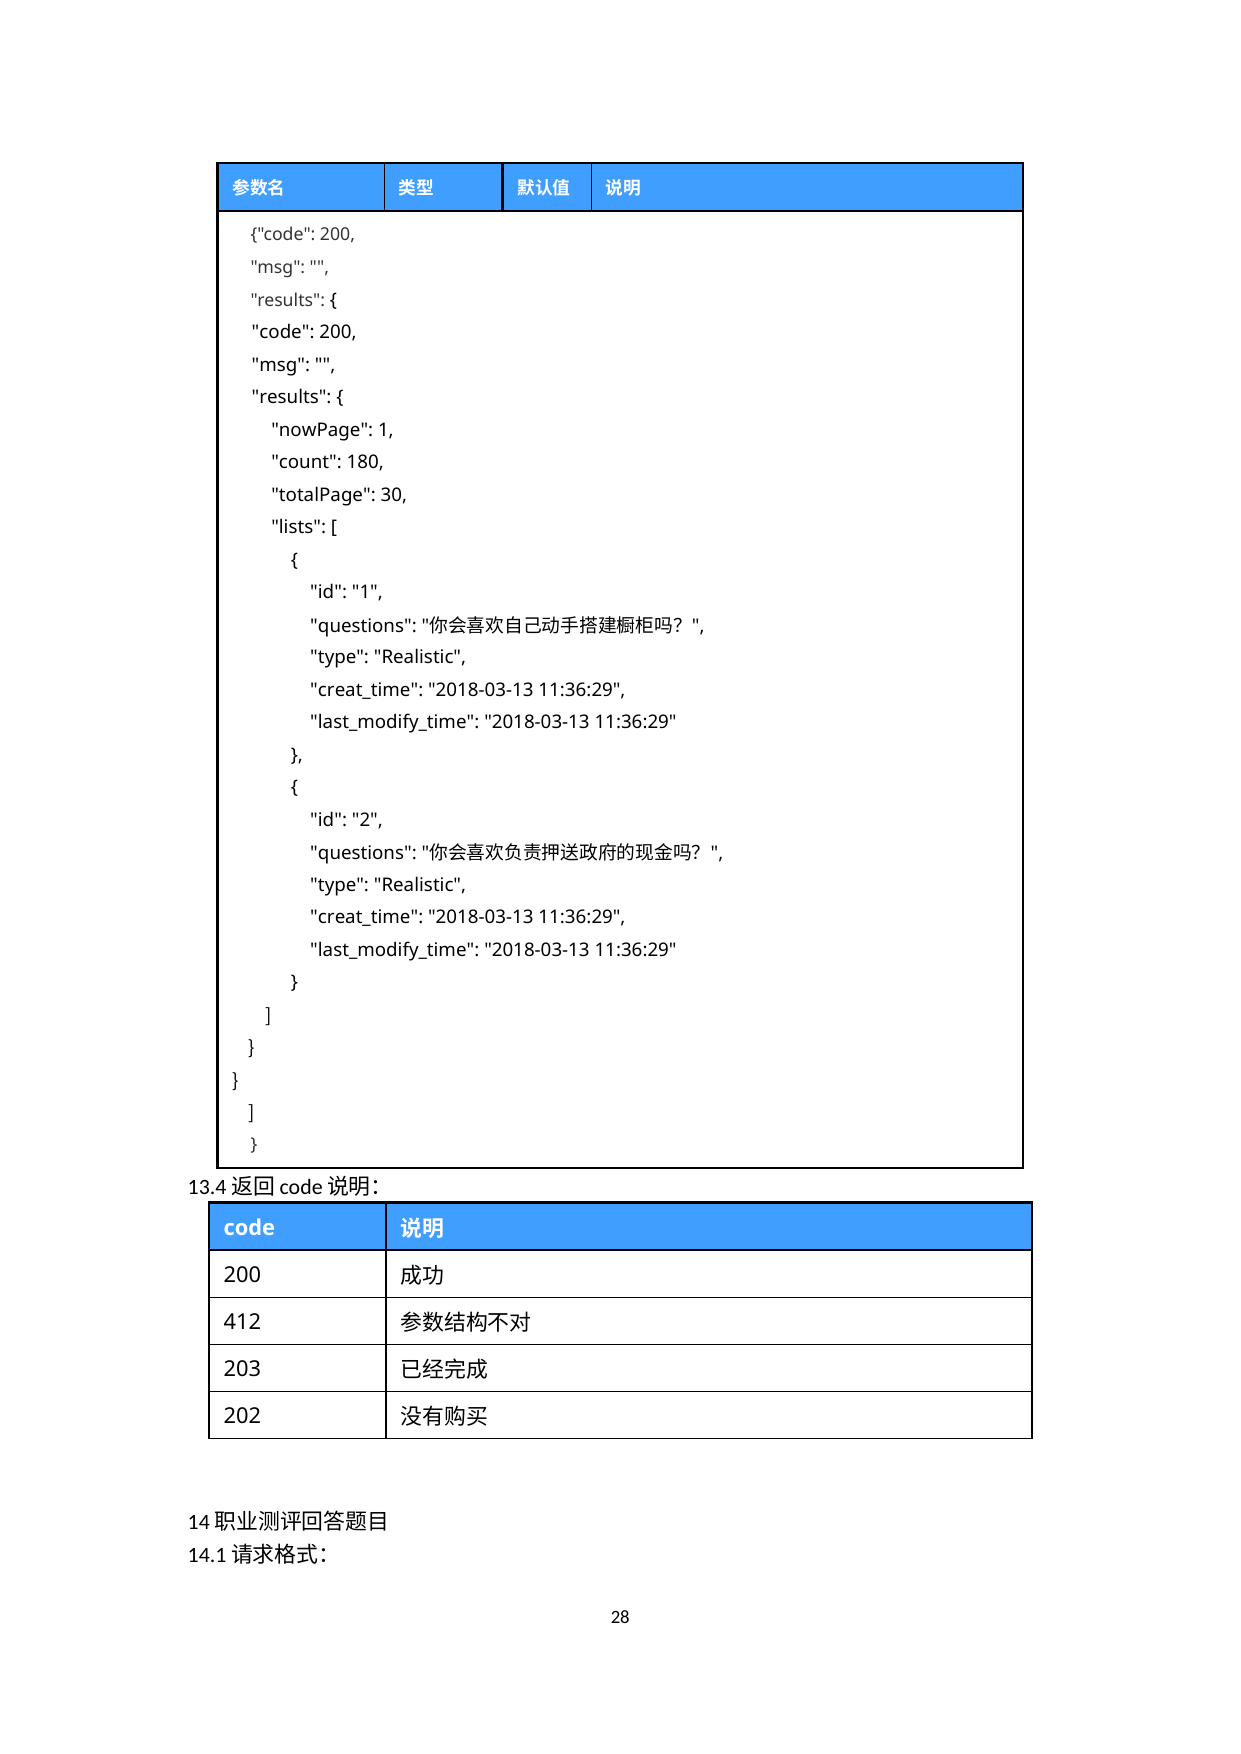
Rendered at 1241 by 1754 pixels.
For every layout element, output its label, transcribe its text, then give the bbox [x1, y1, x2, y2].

table_cell 成功 [387, 1251, 1031, 1297]
table_header 参数名 [219, 164, 384, 210]
table_header code [210, 1204, 385, 1249]
table_header 说明 [387, 1204, 1031, 1249]
table_header 说明 [592, 164, 1022, 210]
table_cell 202 [210, 1392, 385, 1438]
table_cell {"code": 200, "msg": "", "results": { "code": 200, "msg": "", "results": { "nowPage": 1, "count": 180, "totalPage": 30, "lists": [ { "id": "1", "questions": "你会喜欢自己动手搭建橱柜吗？", "type": "Realistic", "creat_time": "2018-03-13 11:36:29", "last_modify_time": "2018-03-13 11:36:29" }, { "id": "2", "questions": "你会喜欢负责押送政府的现金吗？", "type": "Realistic", "creat_time": "2018-03-13 11:36:29", "last_modify_time": "2018-03-13 11:36:29" } ] } } ] } [219, 212, 1022, 1167]
table_header 类型 [385, 164, 501, 210]
table_cell 已经完成 [387, 1345, 1031, 1391]
table_cell 412 [210, 1298, 385, 1344]
table_cell 参数结构不对 [387, 1298, 1031, 1344]
text 14.1请求格式： [187, 1536, 1053, 1569]
table_cell 203 [210, 1345, 385, 1391]
table_header 默认值 [504, 164, 591, 210]
table_cell 200 [210, 1251, 385, 1297]
table_cell 没有购买 [387, 1392, 1031, 1438]
text 13.4 返回code说明： [187, 1169, 1053, 1201]
text 14职业测评回答题目 [187, 1504, 1053, 1536]
